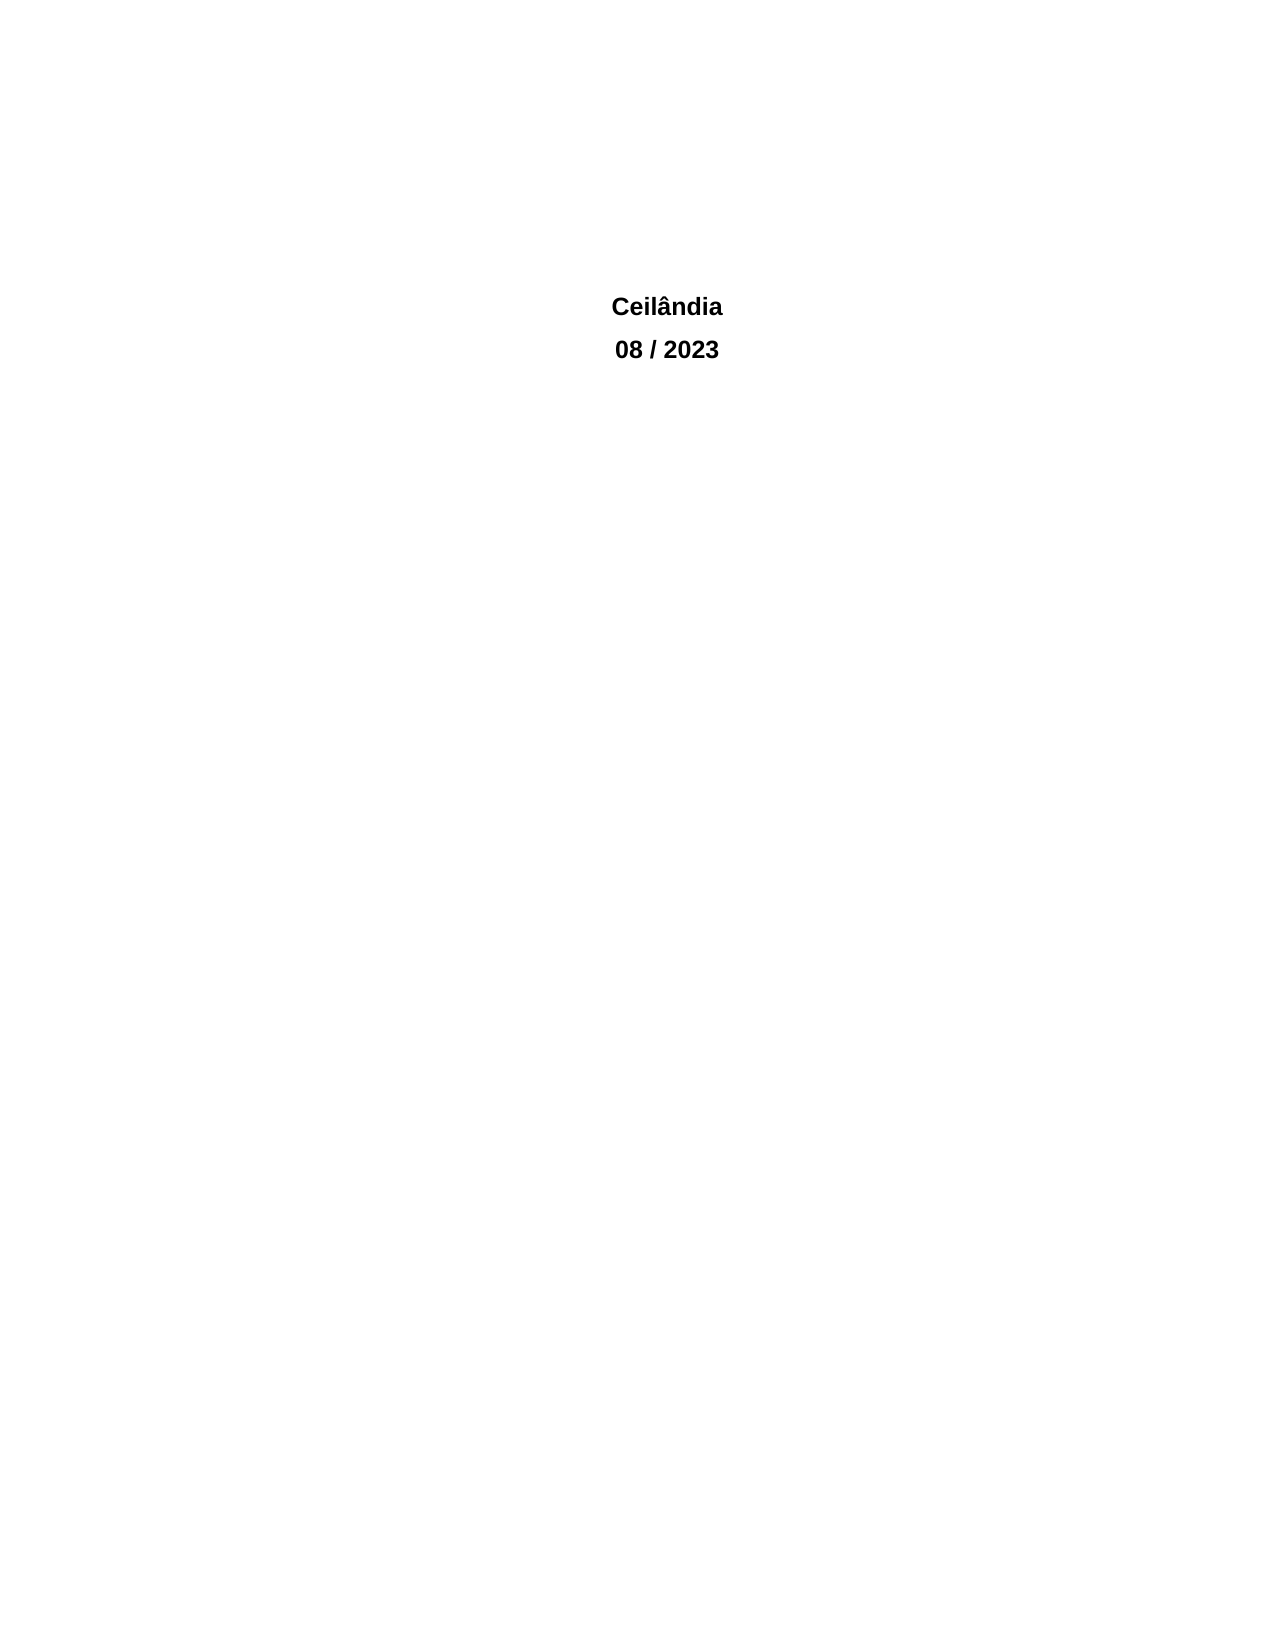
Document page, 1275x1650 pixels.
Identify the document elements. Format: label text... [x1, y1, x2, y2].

subtitle Ceilândia [177, 292, 1157, 321]
subtitle 08 / 2023 [177, 335, 1157, 364]
